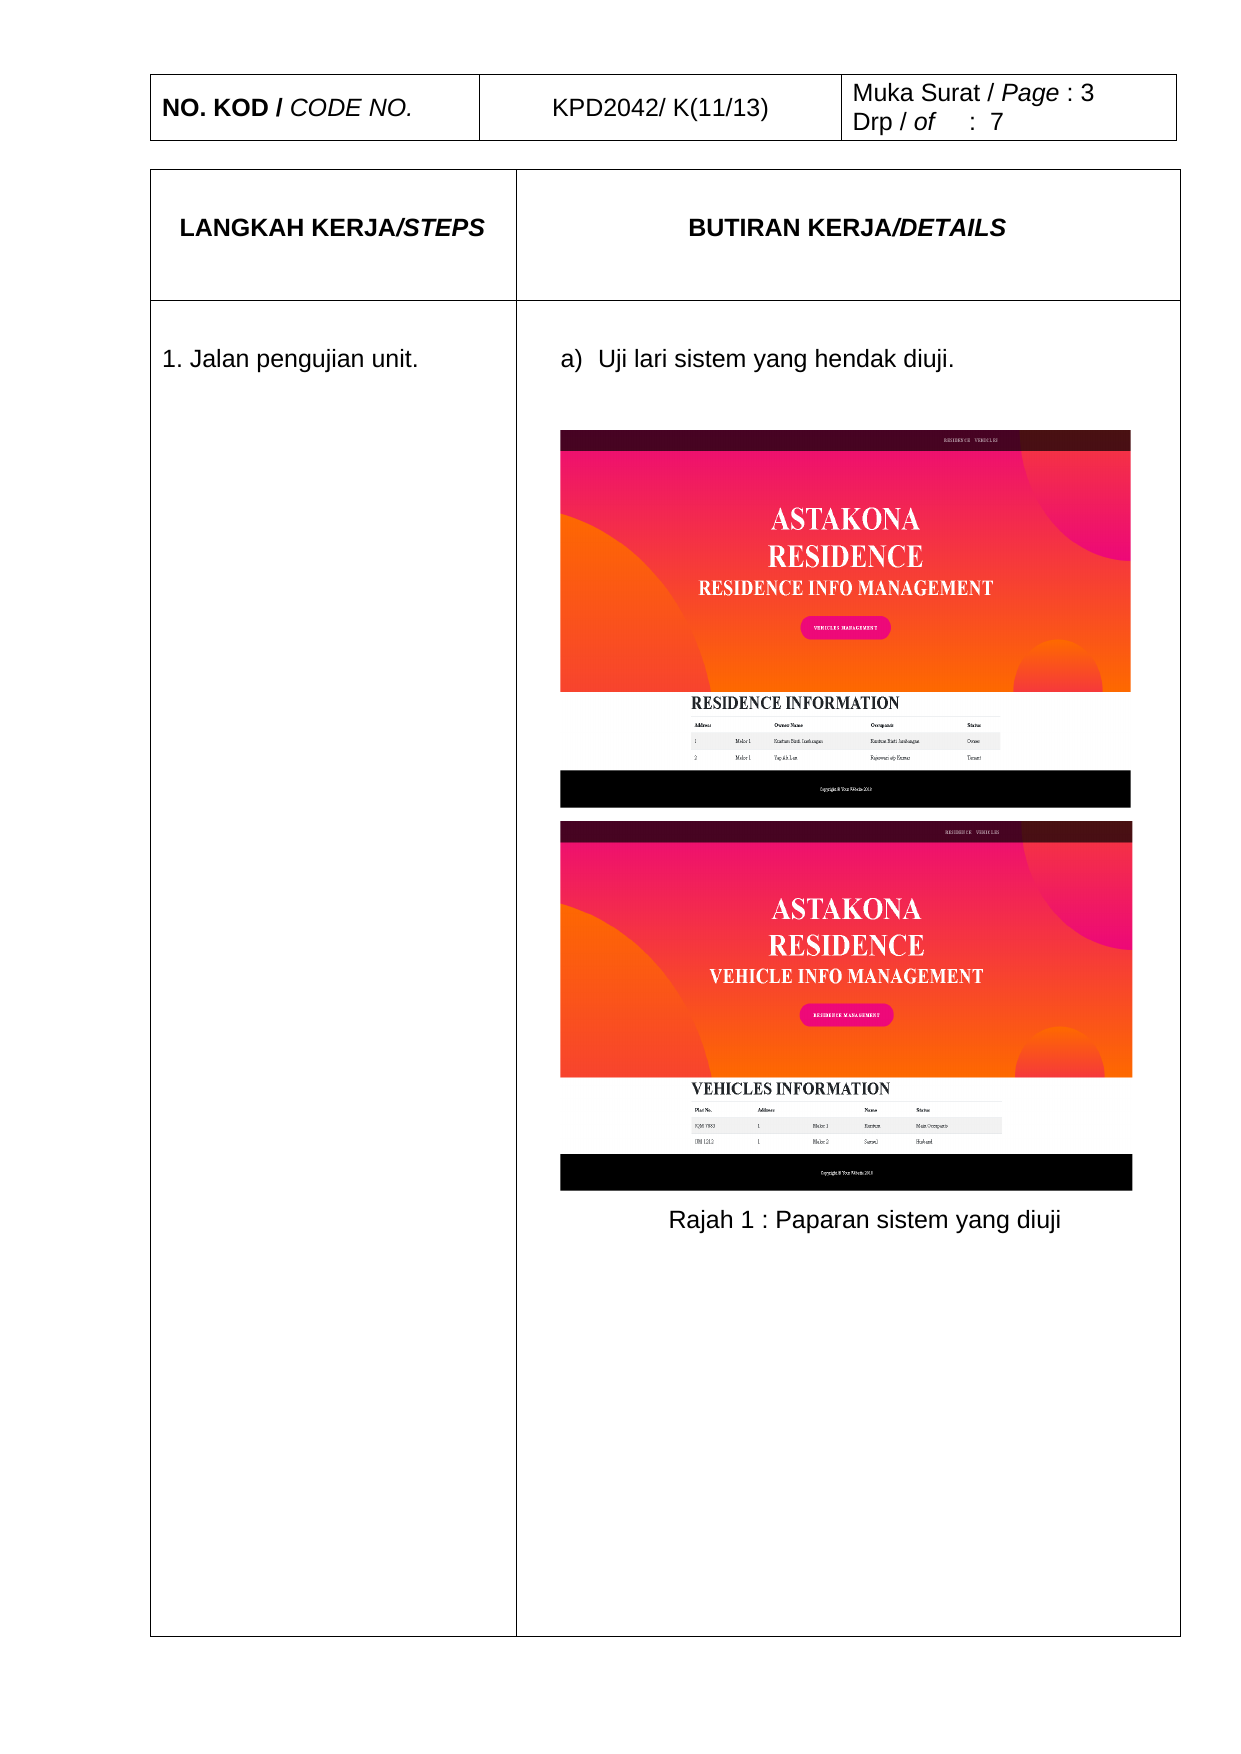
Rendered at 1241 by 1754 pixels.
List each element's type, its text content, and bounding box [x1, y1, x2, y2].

picture [560, 821, 1133, 1191]
table_cell Uji lari sistem yang hendak diuji. Rajah 1 : Paparan sistem yang diuji [517, 301, 1180, 1636]
table_cell BUTIRAN KERJA/DETAILS [517, 170, 1180, 299]
picture [560, 430, 1131, 808]
table_cell 1. Jalan pengujian unit. [151, 301, 516, 1636]
table_cell LANGKAH KERJA/STEPS [151, 170, 516, 299]
